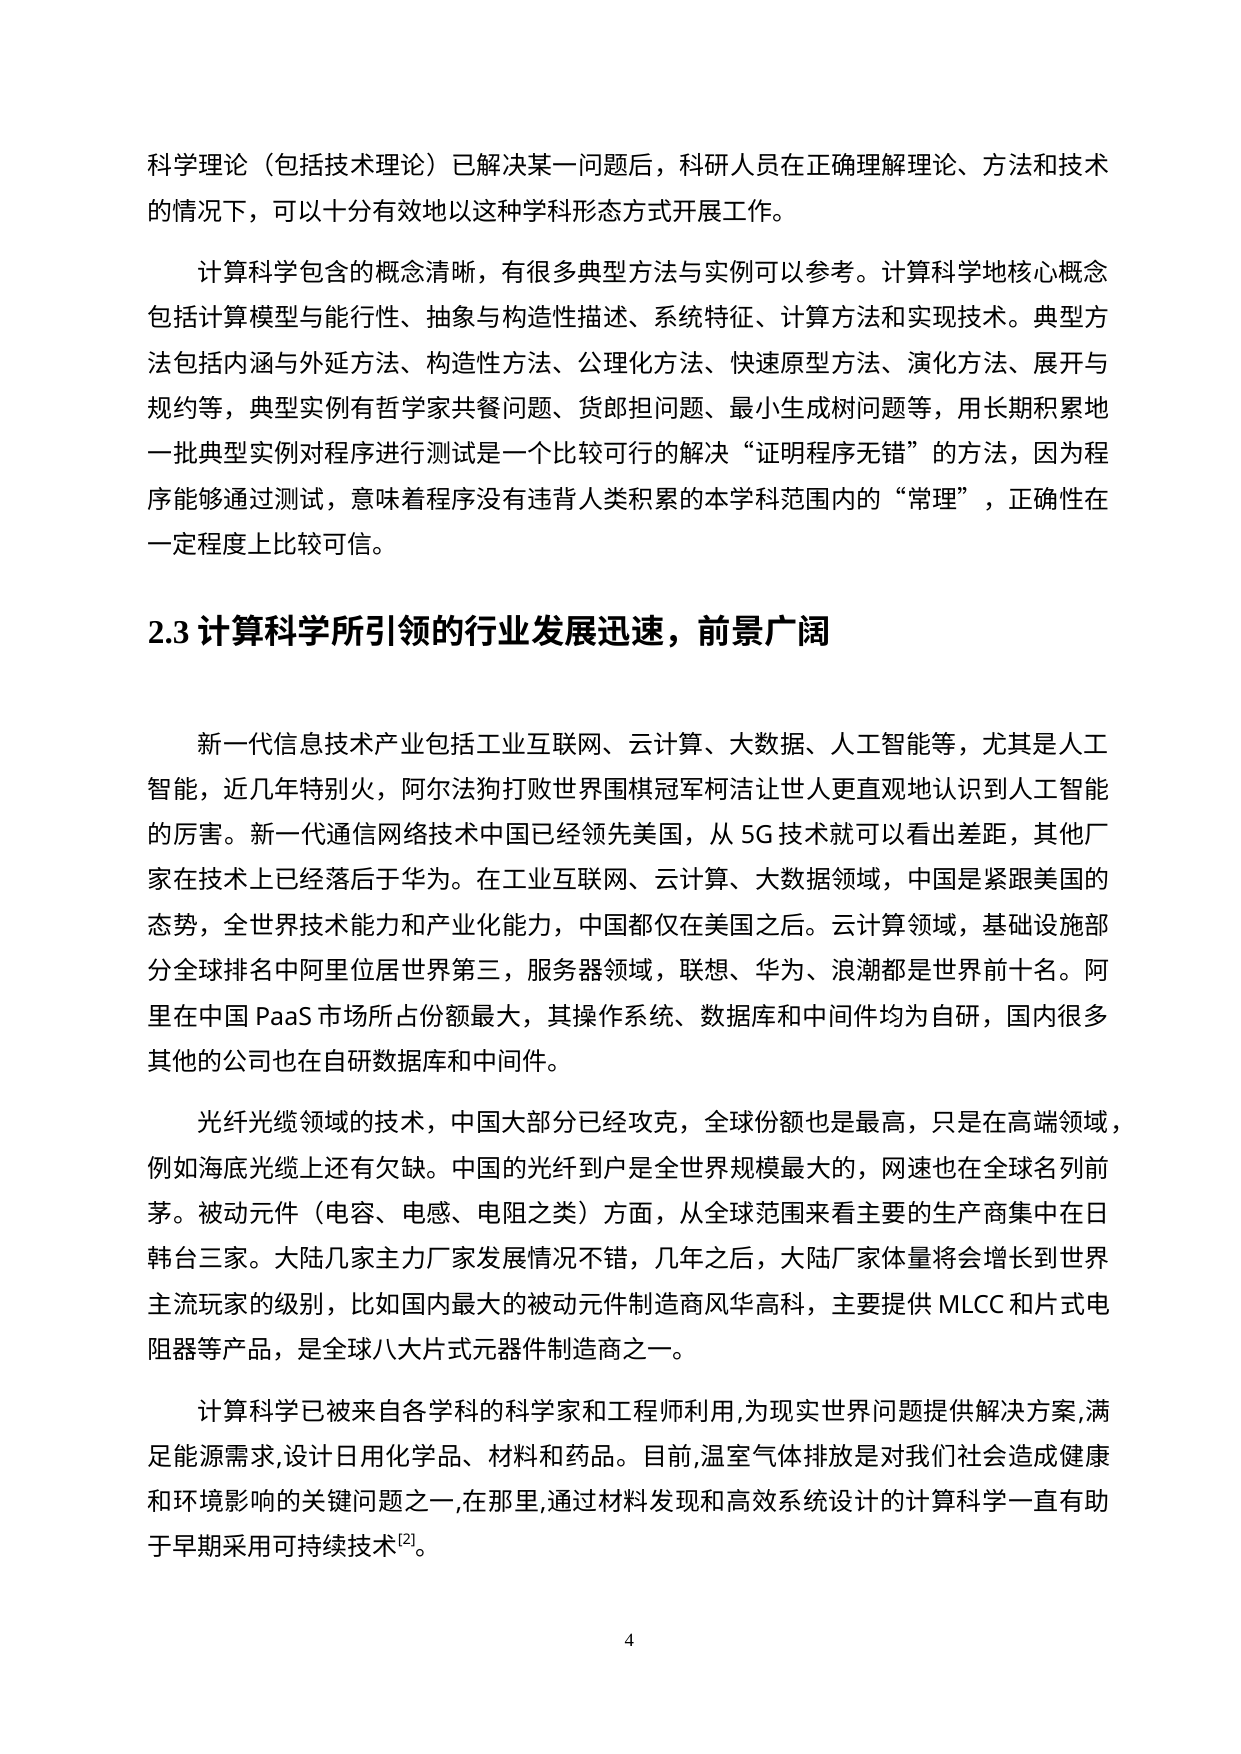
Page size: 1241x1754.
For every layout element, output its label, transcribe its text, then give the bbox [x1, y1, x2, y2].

text 光纤光缆领域的技术，中国大部分已经攻克，全球份额也是最高，只是在高端领域，例如海底光缆上还有欠缺。中国的光纤到户是全世界规模最大的，网速也在全球名列前茅。被动元件（电容、电感、电阻之类）方面，从全球范围来看主要的生产商集中在日韩台三家。大陆几家主力厂家发展情况不错，几年之后，大陆厂家体量将会增长到世界主流玩家的级别，比如国内最大的被动元件制造商风华高科，主要提供MLCC和片式电阻器等产品，是全球八大片式元器件制造商之一。 [148, 1103, 1110, 1366]
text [148, 146, 1110, 227]
subtitle 2.3 计算科学所引领的行业发展迅速，前景广阔 [148, 597, 1110, 662]
text 新一代信息技术产业包括工业互联网、云计算、大数据、人工智能等，尤其是人工智能，近几年特别火，阿尔法狗打败世界围棋冠军柯洁让世人更直观地认识到人工智能的厉害。新一代通信网络技术中国已经领先美国，从5G技术就可以看出差距，其他厂家在技术上已经落后于华为。在工业互联网、云计算、大数据领域，中国是紧跟美国的态势，全世界技术能力和产业化能力，中国都仅在美国之后。云计算领域，基础设施部分全球排名中阿里位居世界第三，服务器领域，联想、华为、浪潮都是世界前十名。阿里在中国PaaS市场所占份额最大，其操作系统、数据库和中间件均为自研，国内很多其他的公司也在自研数据库和中间件。 [148, 724, 1110, 1077]
text 计算科学已被来自各学科的科学家和工程师利用,为现实世界问题提供解决方案,满足能源需求,设计日用化学品、材料和药品。目前,温室气体排放是对我们社会造成健康和环境影响的关键问题之一,在那里,通过材料发现和高效系统设计的计算科学一直有助于早期采用可持续技术[2]。 [148, 1391, 1110, 1563]
text 计算科学包含的概念清晰，有很多典型方法与实例可以参考。计算科学地核心概念包括计算模型与能行性、抽象与构造性描述、系统特征、计算方法和实现技术。典型方法包括内涵与外延方法、构造性方法、公理化方法、快速原型方法、演化方法、展开与规约等，典型实例有哲学家共餐问题、货郎担问题、最小生成树问题等，用长期积累地一批典型实例对程序进行测试是一个比较可行的解决“证明程序无错”的方法，因为程序能够通过测试，意味着程序没有违背人类积累的本学科范围内的“常理”，正确性在一定程度上比较可信。 [148, 253, 1110, 561]
